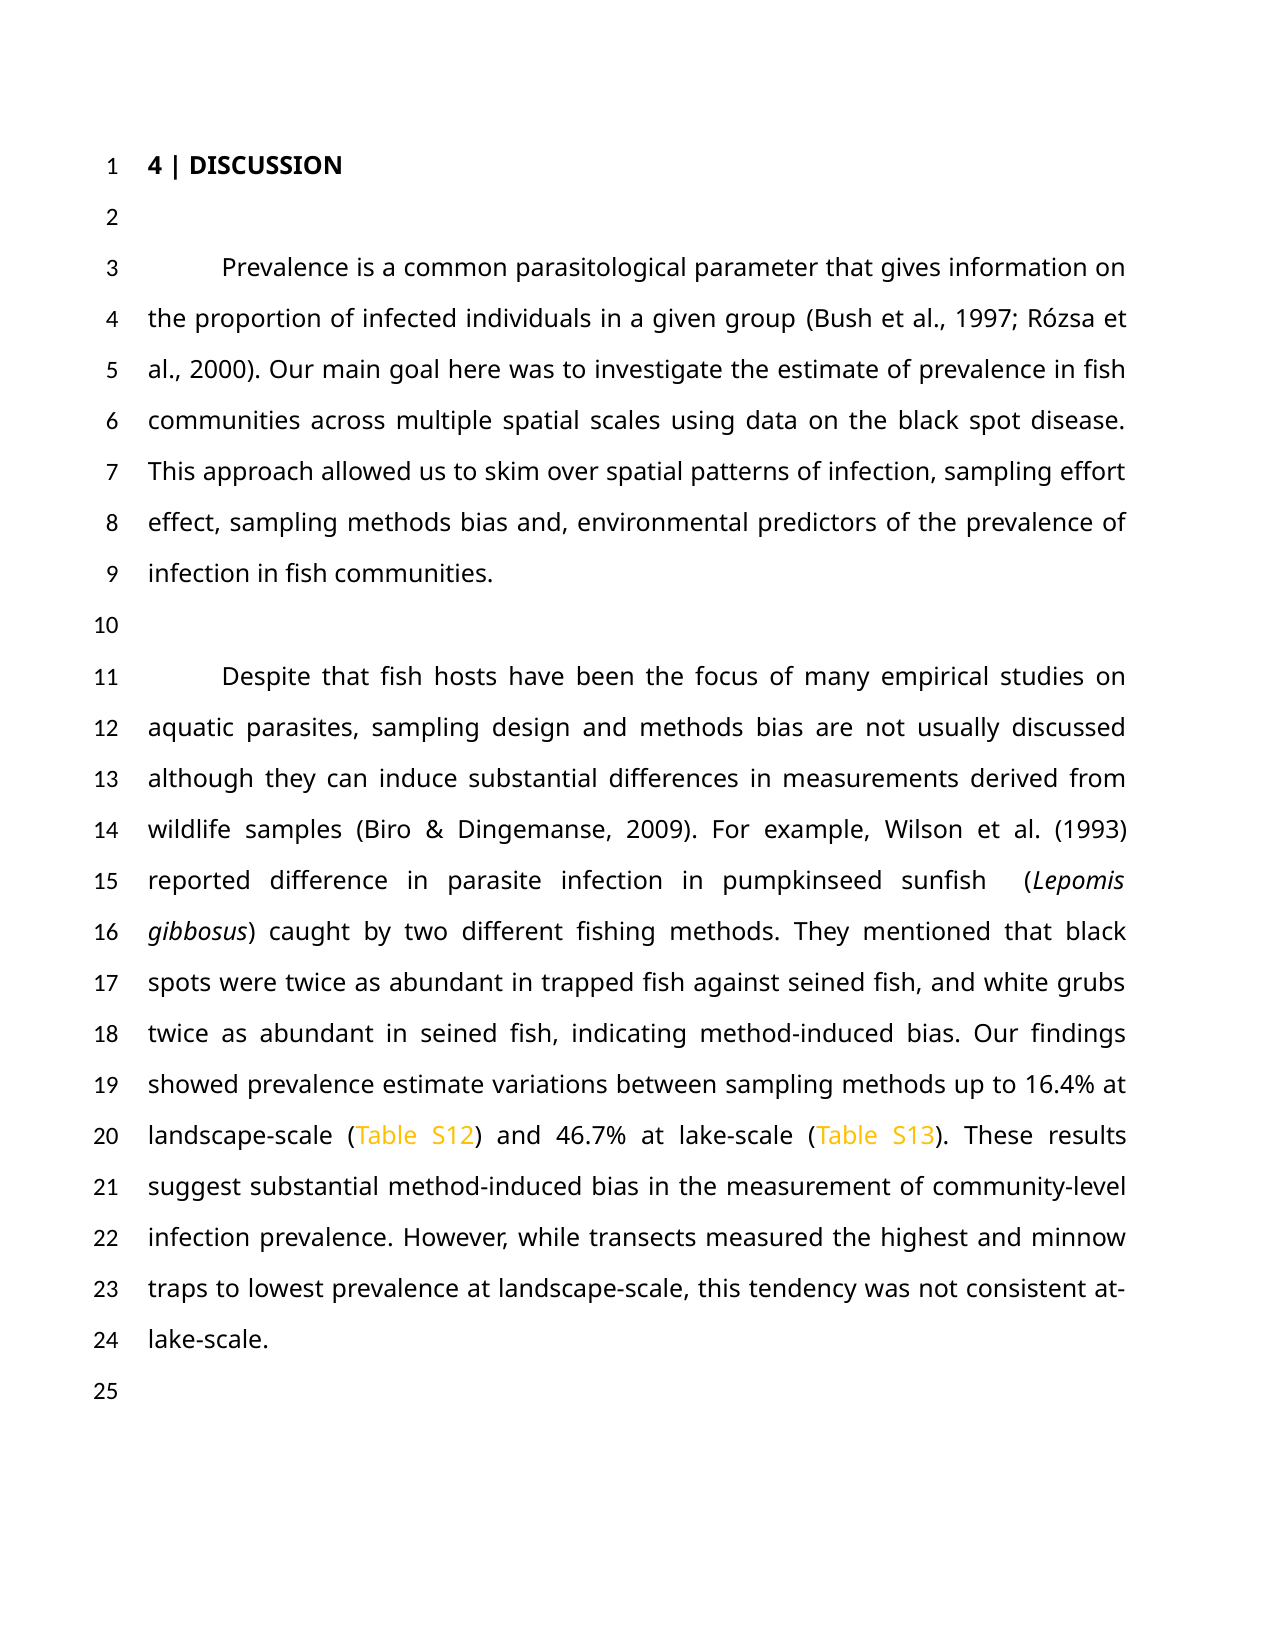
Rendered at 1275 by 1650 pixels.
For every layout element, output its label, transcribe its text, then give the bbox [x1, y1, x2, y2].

text Prevalence is a common parasitological parameter that gives information on the proportion of infected individuals in a given group (Bush et al., 1997; Rózsa et al., 2000). Our main goal here was to investigate the estimate of prevalence in fish communities across multiple spatial scales using data on the black spot disease. This approach allowed us to skim over spatial patterns of infection, sampling effort effect, sampling methods bias and, environmental predictors of the prevalence of infection in fish communities. [148, 250, 1127, 590]
text Despite that fish hosts have been the focus of many empirical studies on aquatic parasites, sampling design and methods bias are not usually discussed although they can induce substantial differences in measurements derived from wildlife samples (Biro & Dingemanse, 2009). For example, Wilson et al. (1993) reported difference in parasite infection in pumpkinseed sunfish (Lepomis gibbosus) caught by two different fishing methods. They mentioned that black spots were twice as abundant in trapped fish against seined fish, and white grubs twice as abundant in seined fish, indicating method-induced bias. Our findings showed prevalence estimate variations between sampling methods up to 16.4% at landscape-scale (Table S12) and 46.7% at lake-scale (Table S13). These results suggest substantial method-induced bias in the measurement of community-level infection prevalence. However, while transects measured the highest and minnow traps to lowest prevalence at landscape-scale, this tendency was not consistent at-lake-scale. [148, 658, 1127, 1356]
subtitle 4 | DISCUSSION [148, 148, 1127, 182]
